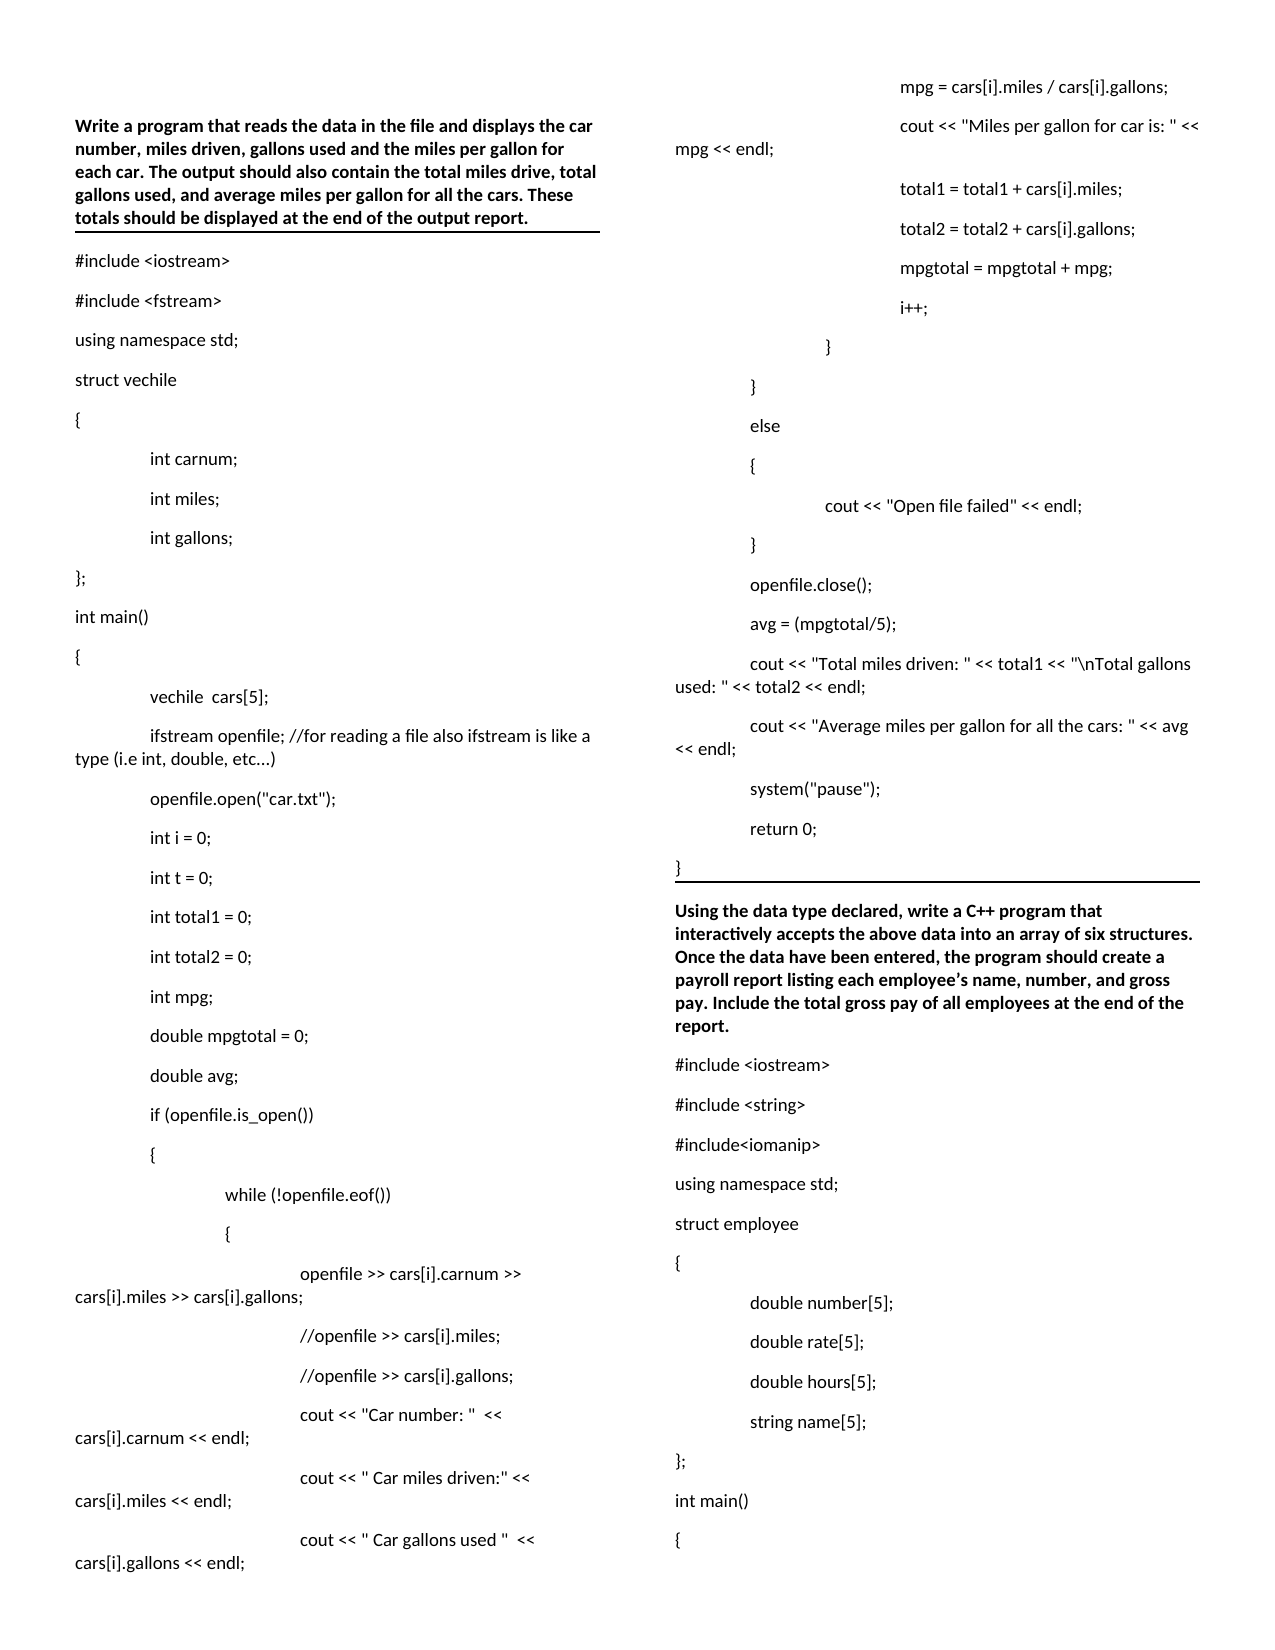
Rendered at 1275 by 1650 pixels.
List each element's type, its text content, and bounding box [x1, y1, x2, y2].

text using namespace std; [675, 1172, 1200, 1195]
text cout << "Total miles driven: " << total1 << "\nTotal gallons used: " << total2 << endl; [675, 652, 1200, 698]
text openfile.close(); [675, 573, 1200, 596]
text { [75, 645, 600, 668]
text Using the data type declared, write a C++ program that interactively accepts the above data into an array of six structures. Once the data have been entered, the program should create a payroll report listing each employee’s name, number, and gross pay. Include the total gross pay of all employees at the end of the report. [675, 899, 1200, 1037]
text cout << " Car miles driven:" << cars[i].miles << endl; [75, 1466, 600, 1512]
text int gallons; [75, 527, 600, 549]
text struct vechile [75, 368, 600, 391]
text //openfile >> cars[i].gallons; [75, 1364, 600, 1387]
text openfile.open("car.txt"); [75, 787, 600, 810]
text total1 = total1 + cars[i].miles; [675, 177, 1200, 200]
text double mpgtotal = 0; [75, 1024, 600, 1047]
text total2 = total2 + cars[i].gallons; [675, 217, 1200, 239]
text }; [75, 566, 600, 589]
text i++; [675, 296, 1200, 319]
text } [675, 375, 1200, 398]
text int i = 0; [75, 827, 600, 849]
text { [75, 1222, 600, 1245]
text cout << " Car gallons used " << cars[i].gallons << endl; [75, 1529, 600, 1574]
text Write a program that reads the data in the file and displays the car number, miles driven, gallons used and the miles per gallon for each car. The output should also contain the total miles drive, total gallons used, and average miles per gallon for all the cars. These totals should be displayed at the end of the output report. [75, 114, 600, 231]
text double hours[5]; [675, 1370, 1200, 1393]
text while (!openfile.eof()) [75, 1183, 600, 1206]
text #include<iomanip> [675, 1133, 1200, 1156]
text mpgtotal = mpgtotal + mpg; [675, 256, 1200, 279]
text string name[5]; [675, 1410, 1200, 1433]
text { [675, 1252, 1200, 1274]
text double number[5]; [675, 1291, 1200, 1314]
text } [675, 335, 1200, 358]
text int main() [675, 1489, 1200, 1512]
text cout << "Average miles per gallon for all the cars: " << avg << endl; [675, 714, 1200, 760]
text int t = 0; [75, 866, 600, 889]
text system("pause"); [675, 777, 1200, 800]
text cout << "Open file failed" << endl; [675, 494, 1200, 517]
text avg = (mpgtotal/5); [675, 612, 1200, 635]
text { [75, 1143, 600, 1166]
text using namespace std; [75, 329, 600, 352]
text int carnum; [75, 447, 600, 470]
text cout << "Miles per gallon for car is: " << mpg << endl; [675, 114, 1200, 160]
text #include <iostream> [675, 1054, 1200, 1077]
text int total2 = 0; [75, 945, 600, 968]
text double rate[5]; [675, 1331, 1200, 1354]
text int mpg; [75, 985, 600, 1008]
text vechile cars[5]; [75, 685, 600, 708]
text int miles; [75, 487, 600, 510]
text #include <string> [675, 1093, 1200, 1116]
text struct employee [675, 1212, 1200, 1235]
text ifstream openfile; //for reading a file also ifstream is like a type (i.e int, double, etc...) [75, 724, 600, 770]
text openfile >> cars[i].carnum >> cars[i].miles >> cars[i].gallons; [75, 1262, 600, 1308]
text { [75, 408, 600, 431]
text } [675, 856, 1200, 881]
text //openfile >> cars[i].miles; [75, 1324, 600, 1347]
text if (openfile.is_open()) [75, 1104, 600, 1127]
text mpg = cars[i].miles / cars[i].gallons; [675, 75, 1200, 98]
text int main() [75, 606, 600, 629]
text int total1 = 0; [75, 906, 600, 929]
text #include <fstream> [75, 289, 600, 312]
text double avg; [75, 1064, 600, 1087]
text return 0; [675, 817, 1200, 839]
text }; [675, 1449, 1200, 1472]
text } [675, 533, 1200, 556]
text else [675, 414, 1200, 437]
text { [675, 454, 1200, 477]
text { [675, 1529, 1200, 1552]
text cout << "Car number: " << cars[i].carnum << endl; [75, 1404, 600, 1449]
text #include <iostream> [75, 249, 600, 272]
